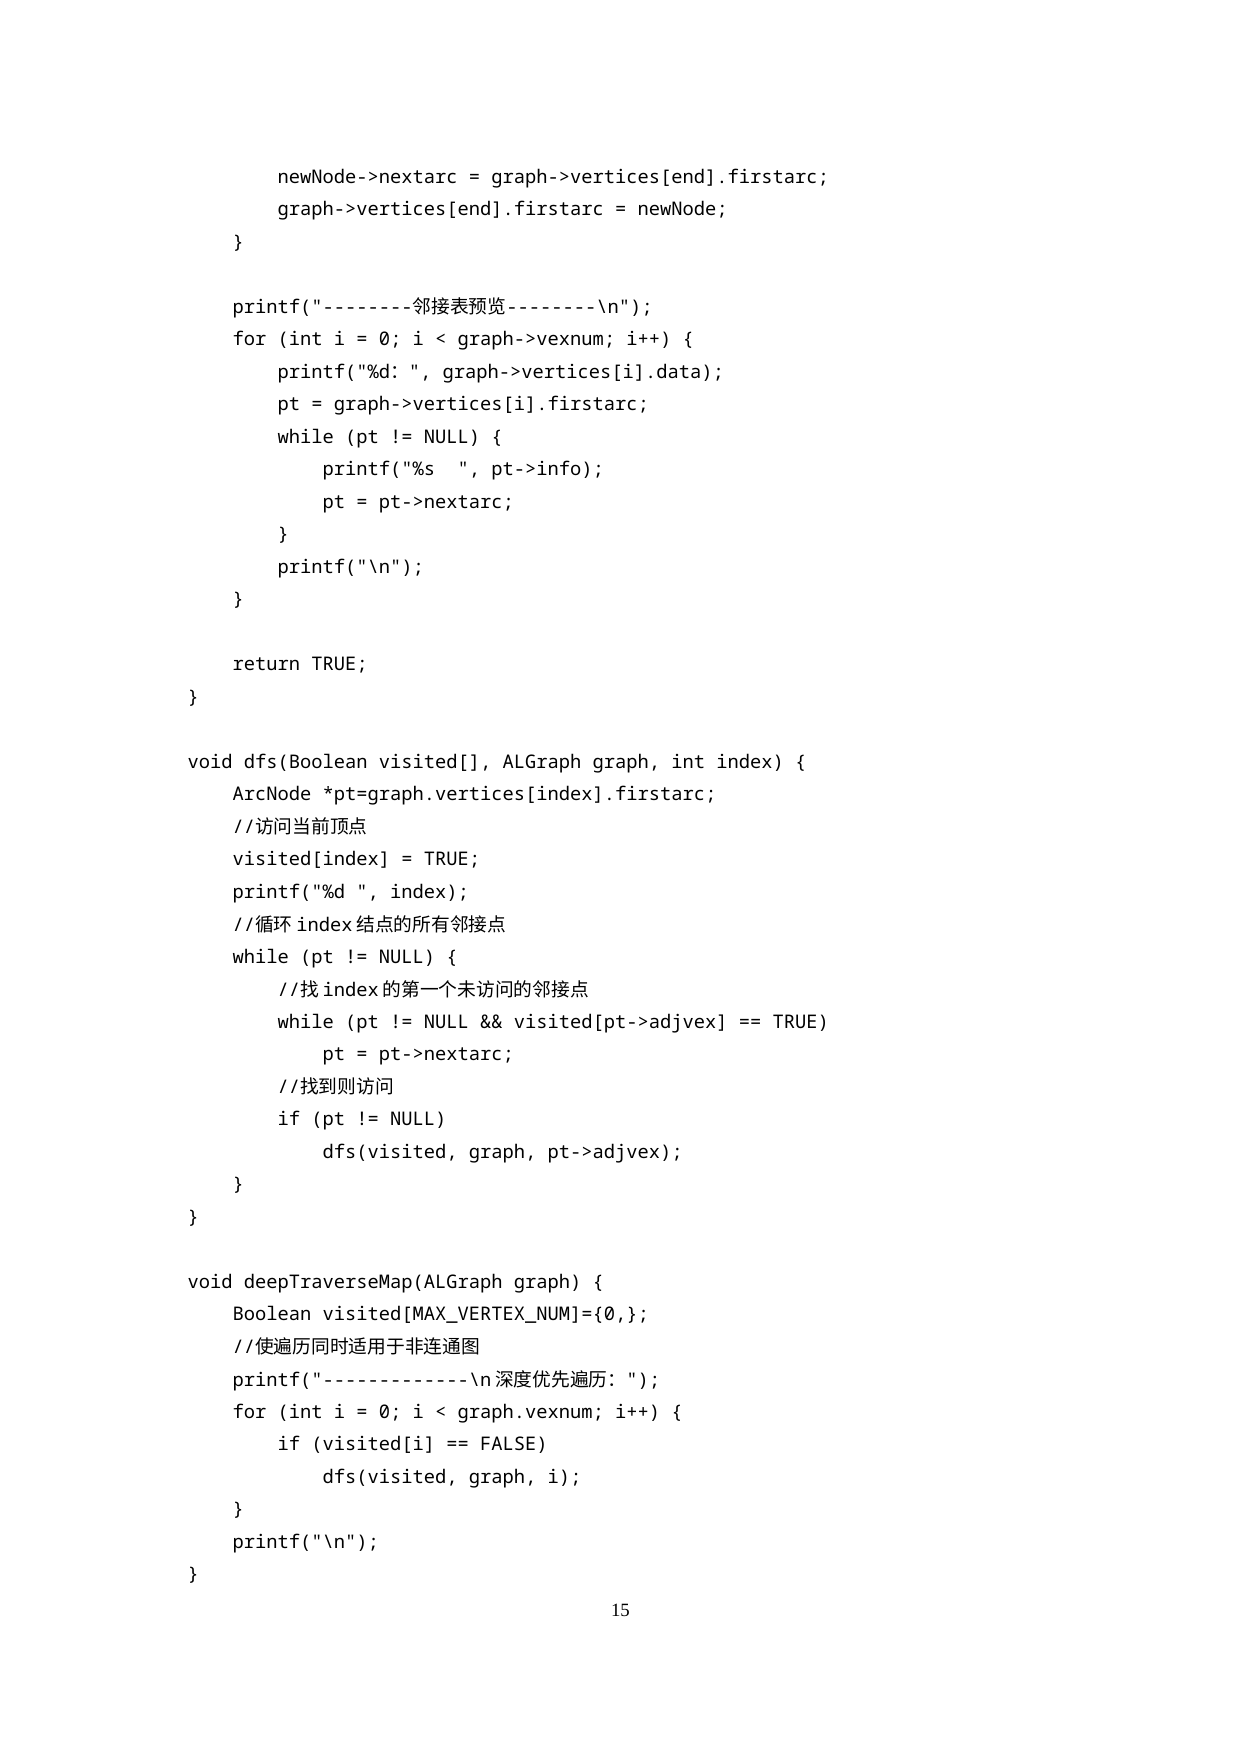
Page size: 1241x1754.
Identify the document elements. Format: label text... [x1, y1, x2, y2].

text } [187, 1199, 1053, 1232]
text newNode->nextarc = graph->vertices[end].firstarc; [187, 159, 1053, 192]
text while (pt != NULL) { [187, 939, 1053, 972]
text printf("\n"); [187, 1524, 1053, 1557]
text //使遍历同时适用于非连通图 [187, 1329, 1053, 1362]
text printf("\n"); [187, 549, 1053, 582]
text } [187, 582, 1053, 614]
text if (visited[i] == FALSE) [187, 1427, 1053, 1459]
text } [187, 517, 1053, 549]
text for (int i = 0; i < graph.vexnum; i++) { [187, 1394, 1053, 1427]
text dfs(visited, graph, pt->adjvex); [187, 1134, 1053, 1167]
text for (int i = 0; i < graph->vexnum; i++) { [187, 322, 1053, 354]
text ArcNode *pt=graph.vertices[index].firstarc; [187, 777, 1053, 809]
text void dfs(Boolean visited[], ALGraph graph, int index) { [187, 744, 1053, 777]
text dfs(visited, graph, i); [187, 1459, 1053, 1492]
text void deepTraverseMap(ALGraph graph) { [187, 1264, 1053, 1297]
text printf("%d：", graph->vertices[i].data); [187, 354, 1053, 387]
text return TRUE; [187, 647, 1053, 679]
text printf("-------------\n深度优先遍历："); [187, 1362, 1053, 1394]
text while (pt != NULL) { [187, 419, 1053, 452]
text pt = pt->nextarc; [187, 1037, 1053, 1069]
text printf("%d ", index); [187, 874, 1053, 907]
text } [187, 1557, 1053, 1589]
text printf("%s ", pt->info); [187, 452, 1053, 484]
text pt = pt->nextarc; [187, 484, 1053, 517]
text } [187, 1492, 1053, 1524]
text //循环index结点的所有邻接点 [187, 907, 1053, 939]
text Boolean visited[MAX_VERTEX_NUM]={0,}; [187, 1297, 1053, 1329]
text //找到则访问 [187, 1069, 1053, 1102]
text } [187, 679, 1053, 712]
text //访问当前顶点 [187, 809, 1053, 842]
text while (pt != NULL && visited[pt->adjvex] == TRUE) [187, 1004, 1053, 1037]
text pt = graph->vertices[i].firstarc; [187, 387, 1053, 419]
text } [187, 224, 1053, 257]
text if (pt != NULL) [187, 1102, 1053, 1134]
text printf("--------邻接表预览--------\n"); [187, 289, 1053, 322]
text visited[index] = TRUE; [187, 842, 1053, 874]
text } [187, 1167, 1053, 1199]
text graph->vertices[end].firstarc = newNode; [187, 192, 1053, 224]
text //找index的第一个未访问的邻接点 [187, 972, 1053, 1004]
